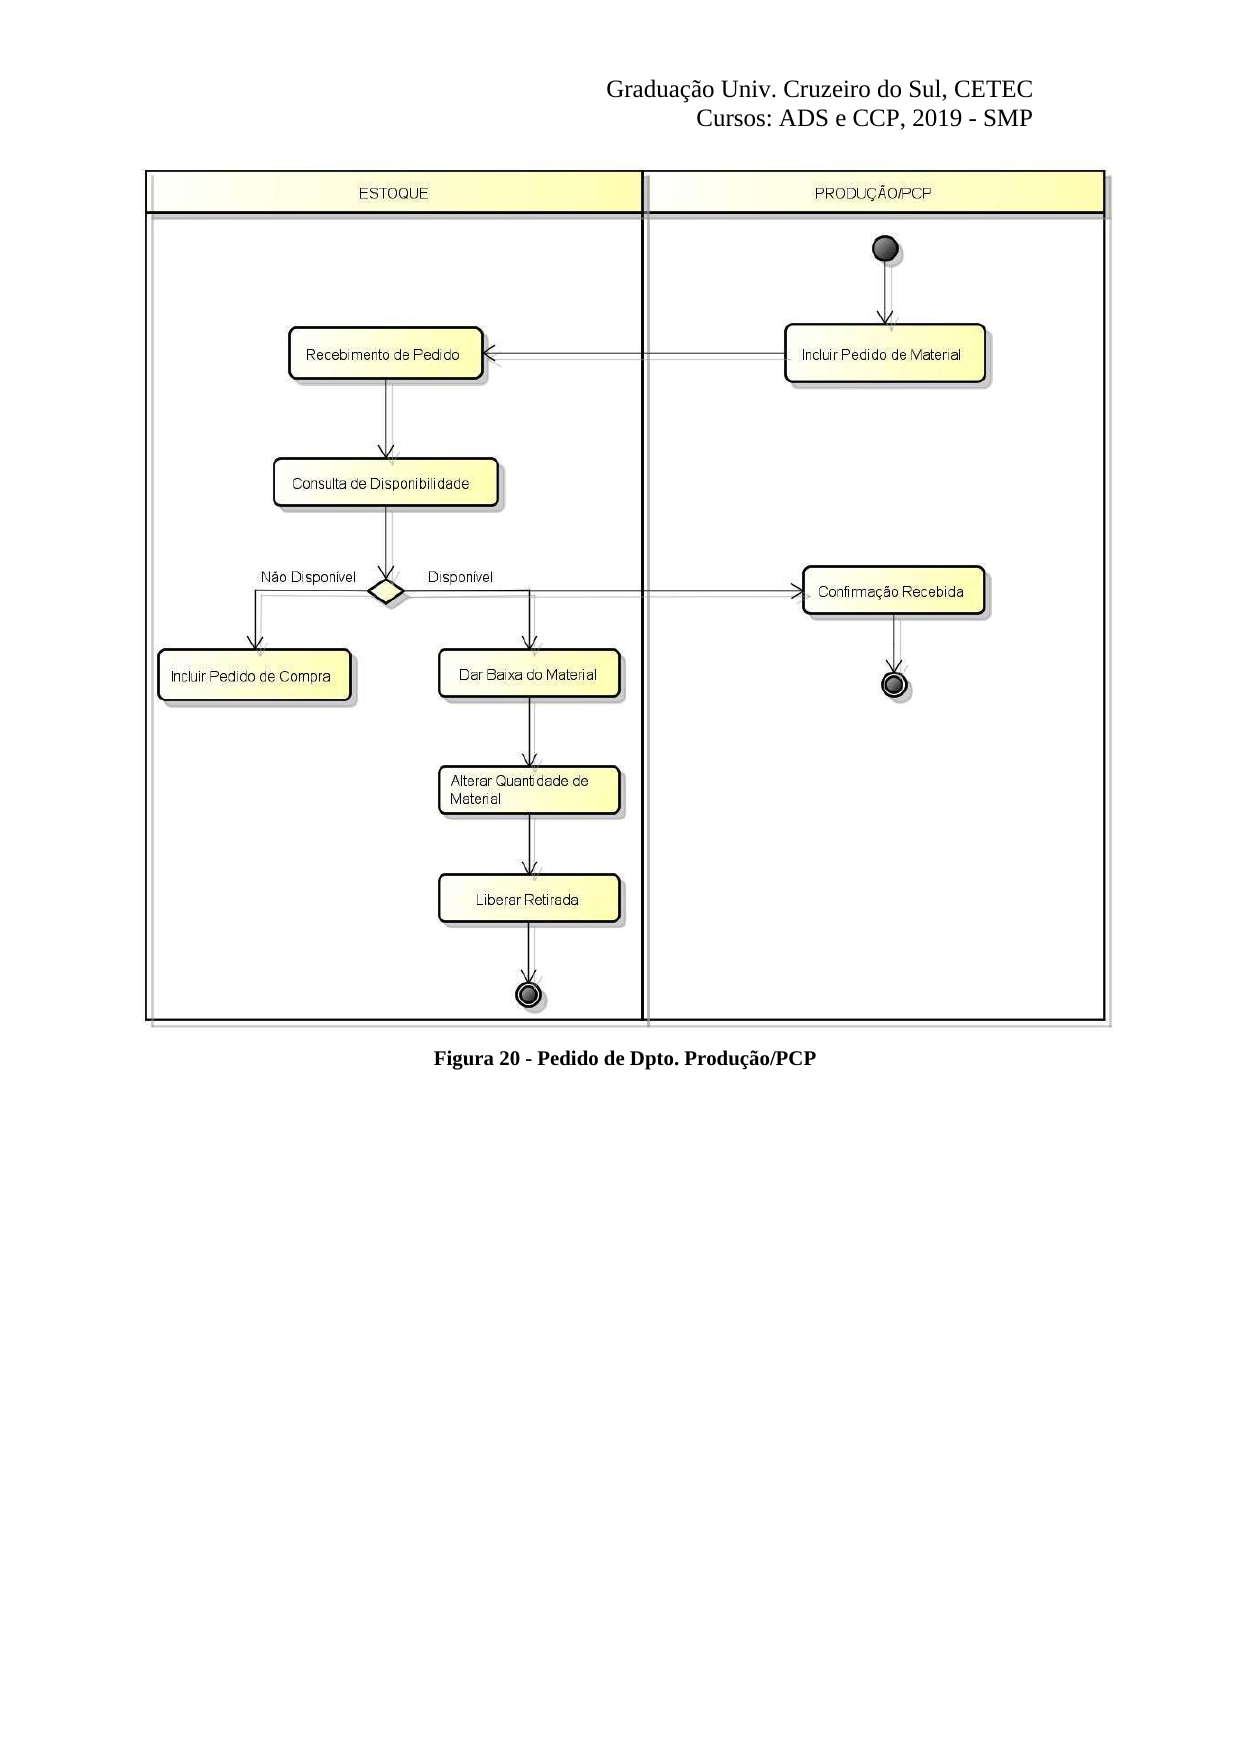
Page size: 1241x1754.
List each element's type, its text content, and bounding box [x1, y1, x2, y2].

text Figura 20 - Pedido de Dpto. Produção/PCP [112, 1046, 1137, 1070]
picture [136, 160, 1114, 1046]
